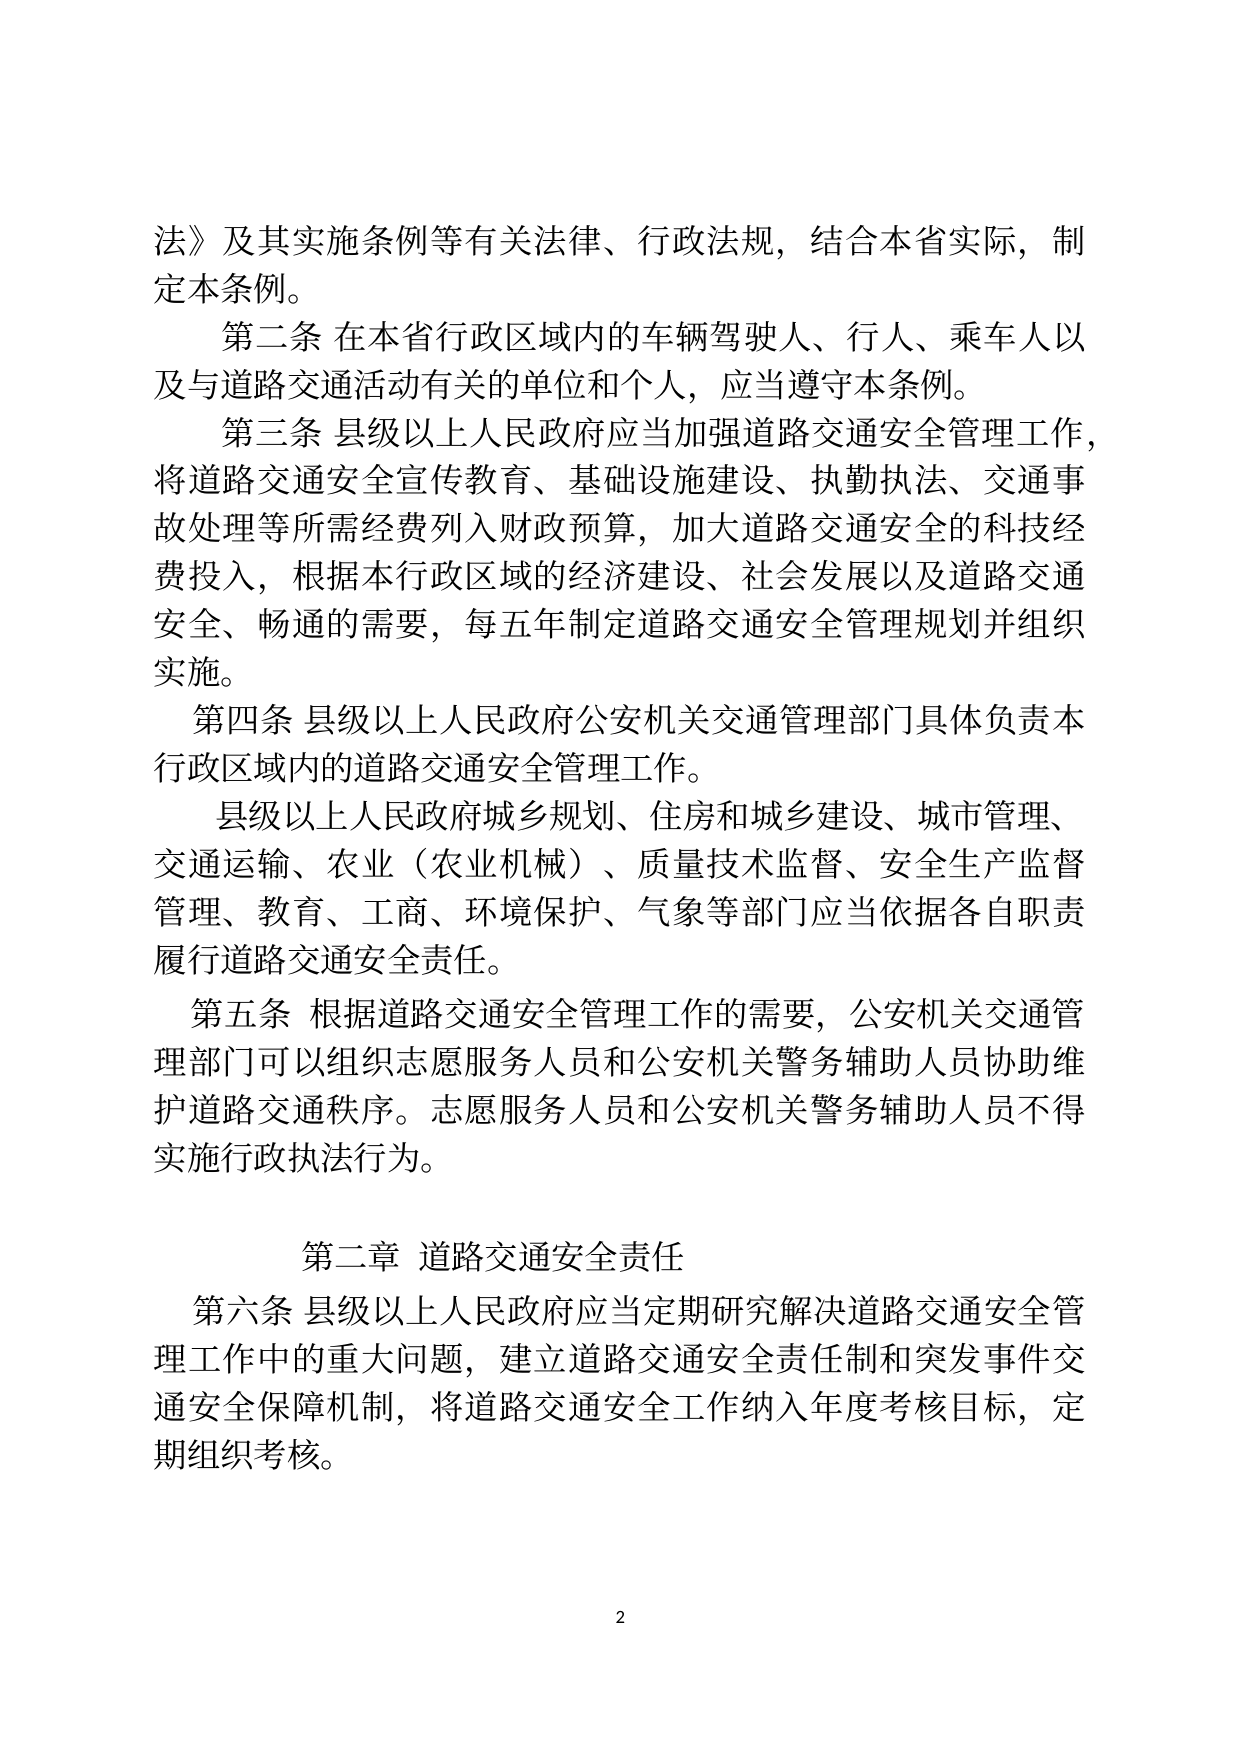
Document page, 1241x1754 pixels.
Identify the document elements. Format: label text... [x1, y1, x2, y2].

text 第二章 道路交通安全责任 [153, 1231, 1087, 1279]
text 县级以上人民政府城乡规划、住房和城乡建设、城市管理、交通运输、农业（农业机械）、质量技术监督、安全生产监督管理、教育、工商、环境保护、气象等部门应当依据各自职责履行道路交通安全责任。 [153, 790, 1087, 982]
text 第二条 在本省行政区域内的车辆驾驶人、行人、乘车人以及与道路交通活动有关的单位和个人，应当遵守本条例。 [153, 311, 1087, 407]
text 第五条 根据道路交通安全管理工作的需要，公安机关交通管理部门可以组织志愿服务人员和公安机关警务辅助人员协助维护道路交通秩序。志愿服务人员和公安机关警务辅助人员不得实施行政执法行为。 [153, 988, 1087, 1179]
text 第六条 县级以上人民政府应当定期研究解决道路交通安全管理工作中的重大问题，建立道路交通安全责任制和突发事件交通安全保障机制，将道路交通安全工作纳入年度考核目标，定期组织考核。 [153, 1285, 1087, 1477]
text 第三条 县级以上人民政府应当加强道路交通安全管理工作，将道路交通安全宣传教育、基础设施建设、执勤执法、交通事故处理等所需经费列入财政预算，加大道路交通安全的科技经费投入，根据本行政区域的经济建设、社会发展以及道路交通安全、畅通的需要，每五年制定道路交通安全管理规划并组织实施。 [153, 407, 1087, 694]
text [153, 215, 1087, 311]
text 第四条 县级以上人民政府公安机关交通管理部门具体负责本行政区域内的道路交通安全管理工作。 [153, 694, 1087, 790]
